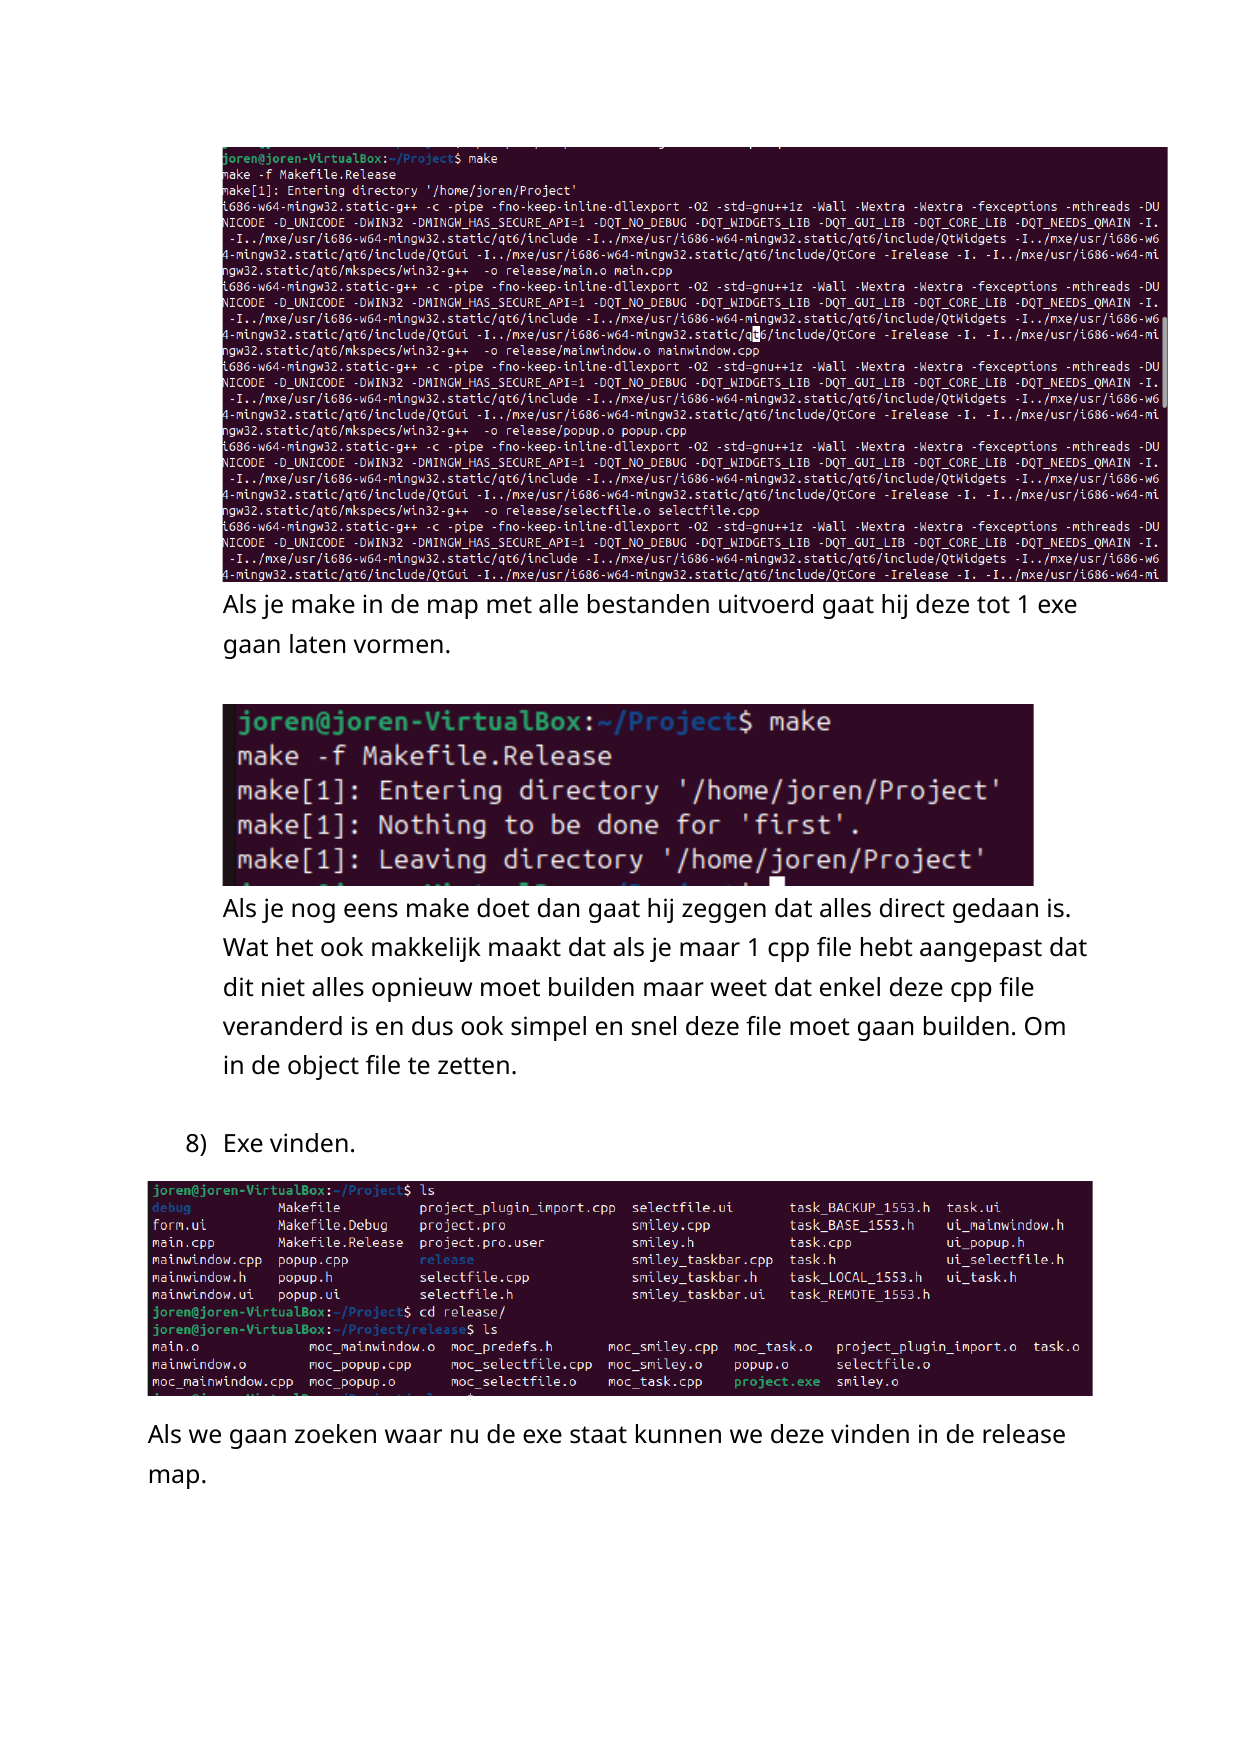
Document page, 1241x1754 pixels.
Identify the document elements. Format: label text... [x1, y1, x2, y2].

picture [222, 147, 1168, 582]
list Exe vinden. [185, 1126, 1093, 1160]
text Als we gaan zoeken waar nu de exe staat kunnen we deze vinden in de release map. [148, 1417, 1093, 1490]
picture [222, 704, 1034, 886]
list Als je nog eens make doet dan gaat hij zeggen dat alles direct gedaan is. Wat het ook makkelijk maakt dat als je maar 1 cpp file hebt aangepast dat dit niet alles opnieuw moet builden maar weet dat enkel deze cpp file veranderd is en dus ook simpel en snel deze file moet gaan builden. Om in de object file te zetten. [223, 891, 1093, 1082]
list Als je make in de map met alle bestanden uitvoerd gaat hij deze tot 1 exe gaan laten vormen. [223, 587, 1093, 660]
picture [147, 1181, 1093, 1396]
